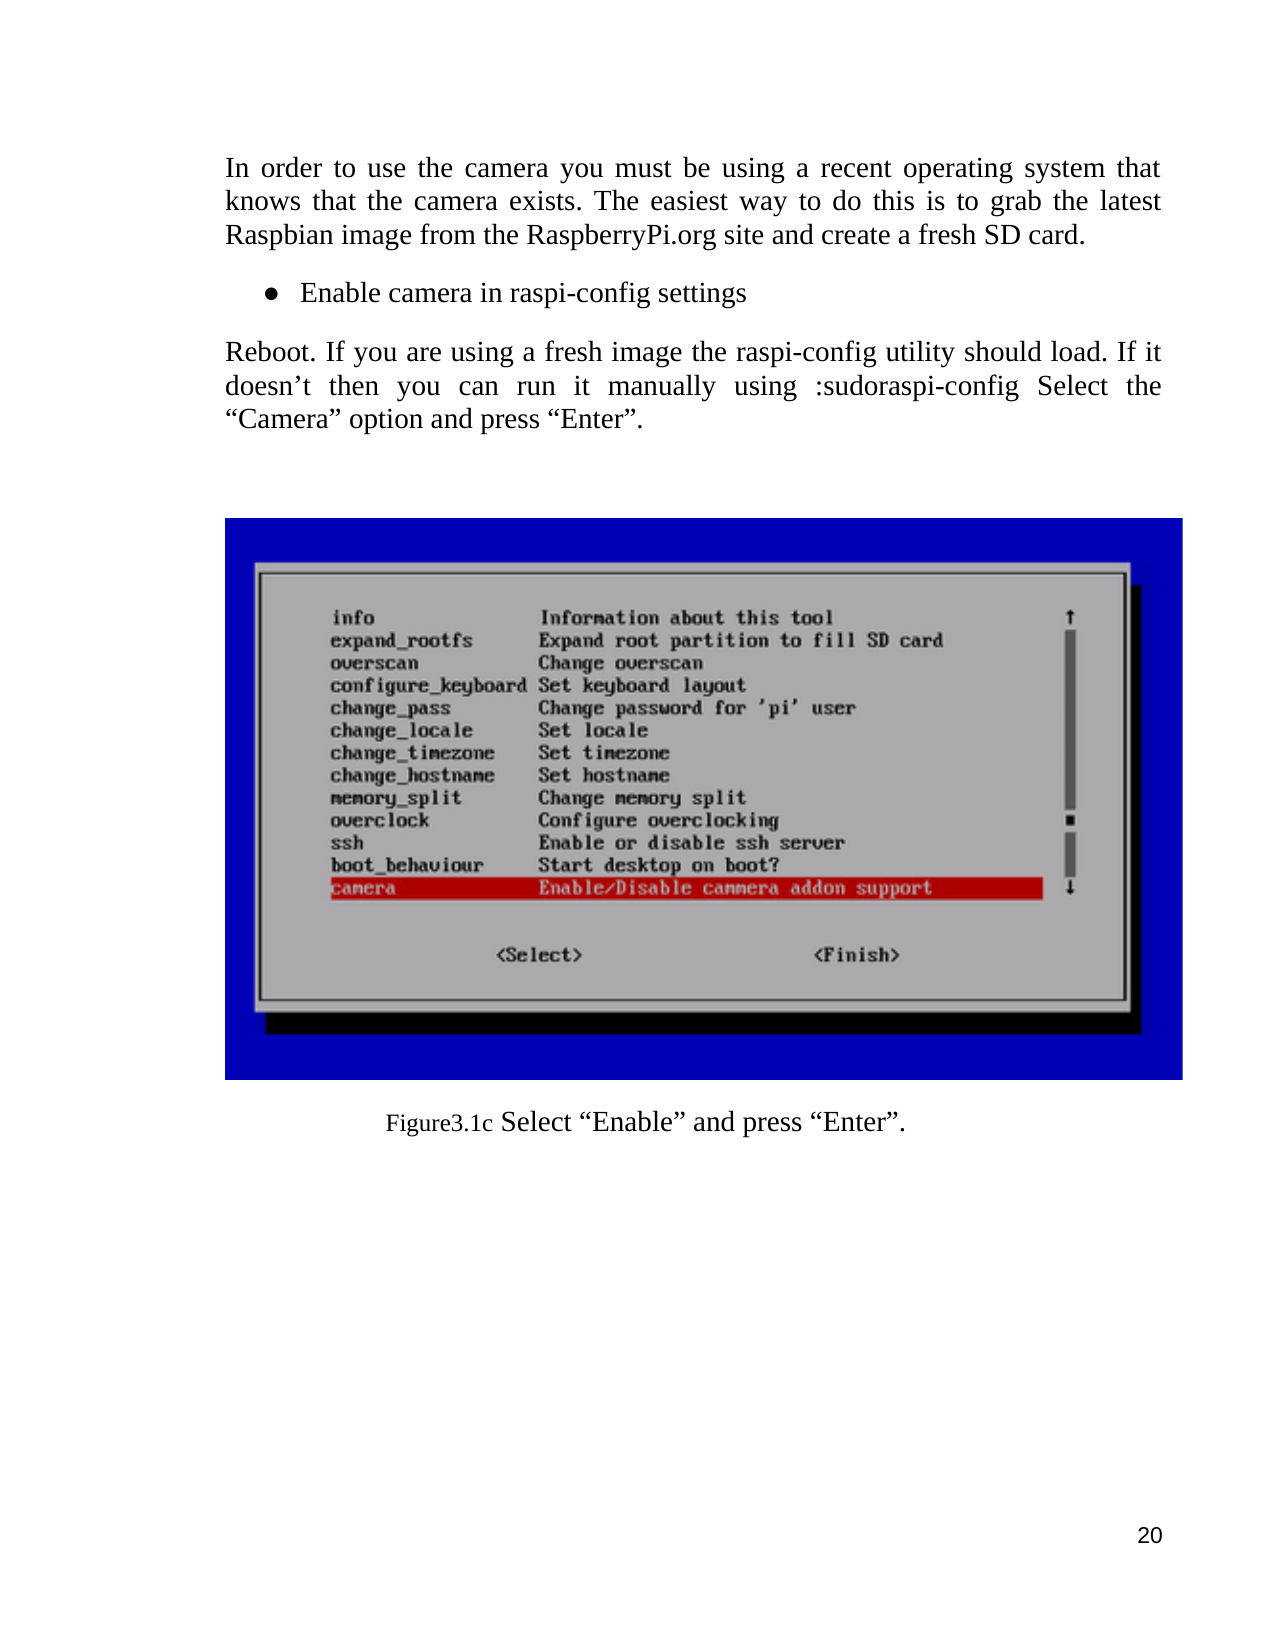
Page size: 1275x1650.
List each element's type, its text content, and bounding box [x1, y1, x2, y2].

text Reboot. If you are using a fresh image the raspi-config utility should load. If it doesn’t then you can run it manually using :sudoraspi-config Select the “Camera” option and press “Enter”. [225, 334, 1162, 435]
text In order to use the camera you must be using a recent operating system that knows that the camera exists. The easiest way to do this is to grab the latest Raspbian image from the RaspberryPi.org site and create a fresh SD card. [225, 150, 1162, 251]
list Enable camera in raspi-config settings [262, 276, 1162, 309]
text Figure3.1c Select “Enable” and press “Enter”. [225, 1104, 1162, 1138]
picture [225, 518, 1183, 1080]
